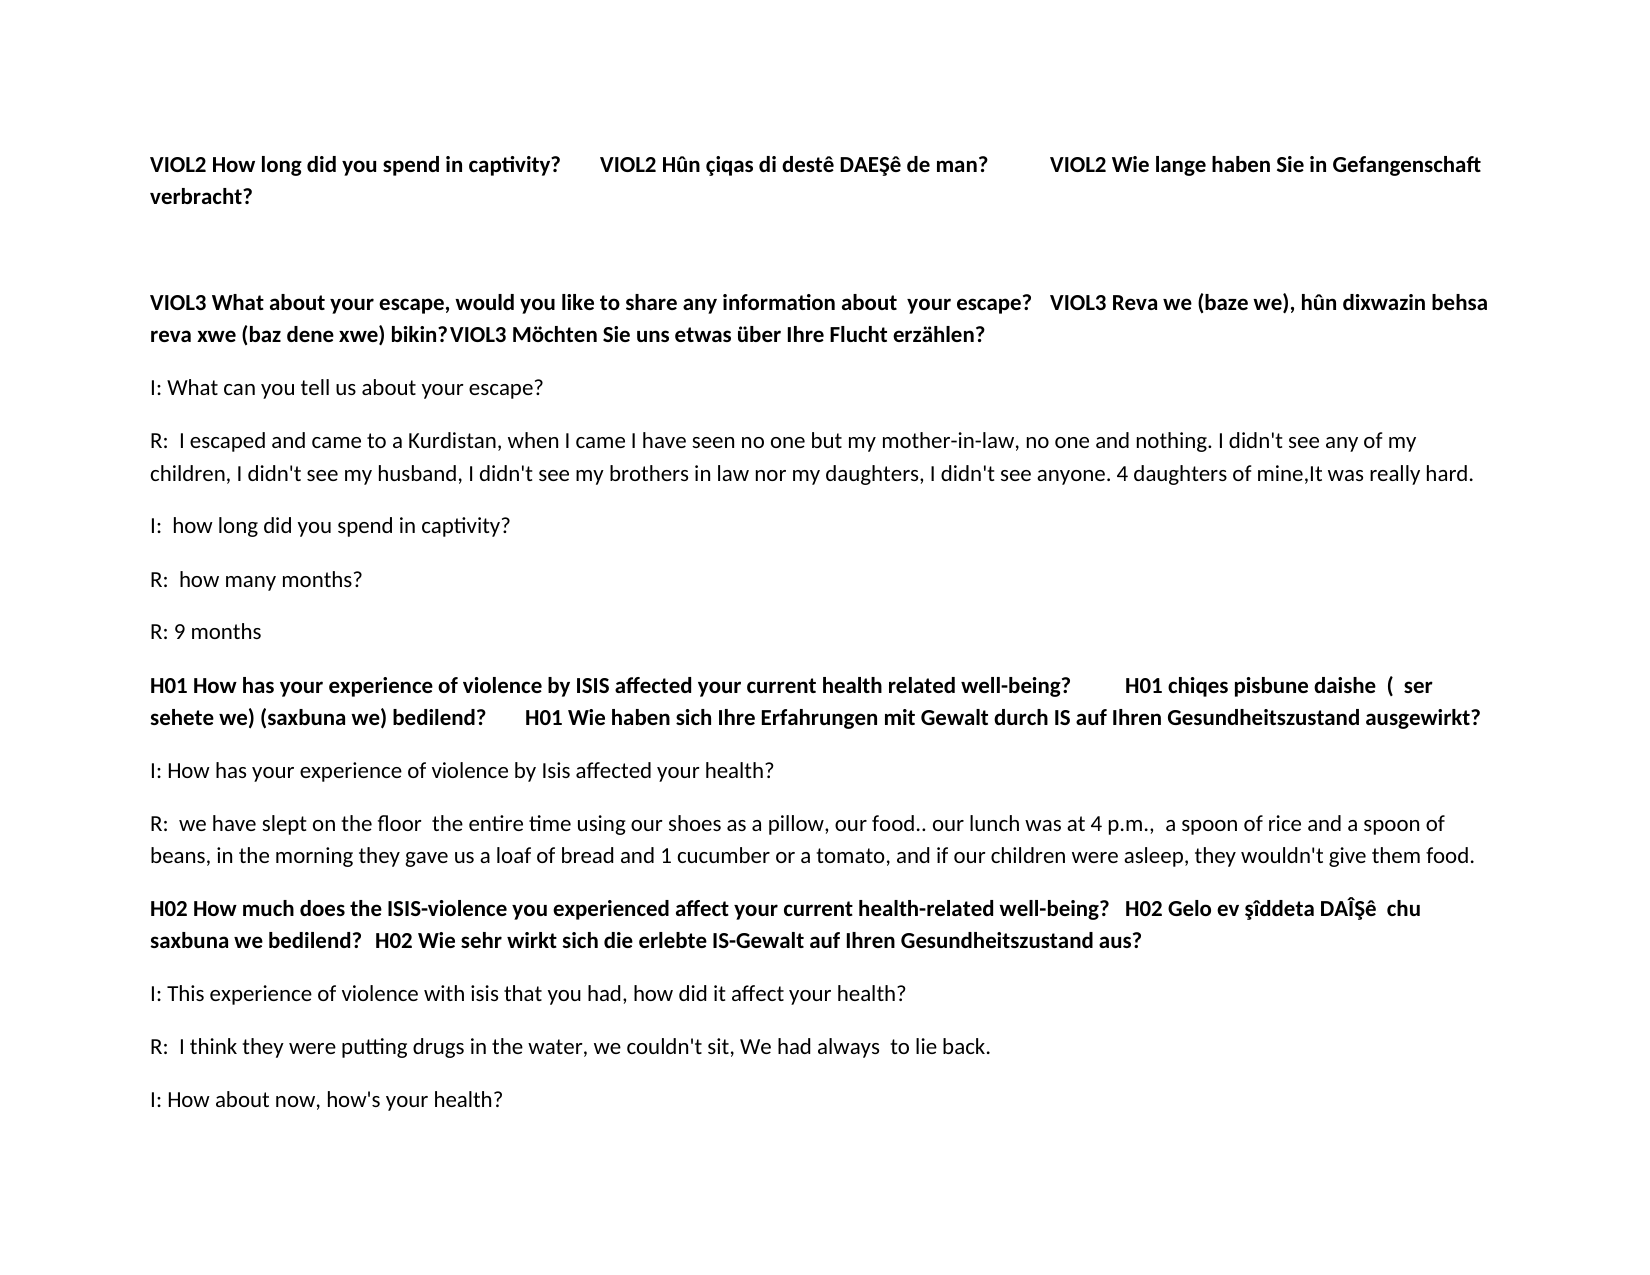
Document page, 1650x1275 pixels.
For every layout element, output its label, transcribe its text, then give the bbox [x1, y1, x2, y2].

text R: I escaped and came to a Kurdistan, when I came I have seen no one but my mother-in-law, no one and nothing. I didn't see any of my children, I didn't see my husband, I didn't see my brothers in law nor my daughters, I didn't see anyone. 4 daughters of mine,It was really hard. [150, 426, 1500, 487]
text R: we have slept on the floor the entire time using our shoes as a pillow, our food.. our lunch was at 4 p.m., a spoon of rice and a spoon of beans, in the morning they gave us a loaf of bread and 1 cucumber or a tomato, and if our children were asleep, they wouldn't give them food. [150, 809, 1500, 869]
text I: What can you tell us about your escape? [150, 373, 1500, 401]
text I: This experience of violence with isis that you had, how did it affect your health? [150, 979, 1500, 1007]
text R: 9 months [150, 618, 1500, 646]
text H02 How much does the ISIS-violence you experienced affect your current health-related well-being? H02 Gelo ev şîddeta DAÎŞê chu saxbuna we bedilend? H02 Wie sehr wirkt sich die erlebte IS-Gewalt auf Ihren Gesundheitszustand aus? [150, 894, 1500, 954]
text I: how long did you spend in captivity? [150, 512, 1500, 540]
text VIOL3 What about your escape, would you like to share any information about your escape? VIOL3 Reva we (baze we), hûn dixwazin behsa reva xwe (baz dene xwe) bikin? VIOL3 Möchten Sie uns etwas über Ihre Flucht erzählen? [150, 288, 1500, 348]
text R: I think they were putting drugs in the water, we couldn't sit, We had always to lie back. [150, 1032, 1500, 1060]
text I: How about now, how's your health? [150, 1085, 1500, 1113]
text VIOL2 How long did you spend in captivity? VIOL2 Hûn çiqas di destê DAEŞê de man? VIOL2 Wie lange haben Sie in Gefangenschaft verbracht? [150, 150, 1500, 210]
text H01 How has your experience of violence by ISIS affected your current health related well-being? H01 chiqes pisbune daishe ( ser sehete we) (saxbuna we) bedilend? H01 Wie haben sich Ihre Erfahrungen mit Gewalt durch IS auf Ihren Gesundheitszustand ausgewirkt? [150, 671, 1500, 731]
text R: how many months? [150, 565, 1500, 593]
text I: How has your experience of violence by Isis affected your health? [150, 756, 1500, 784]
